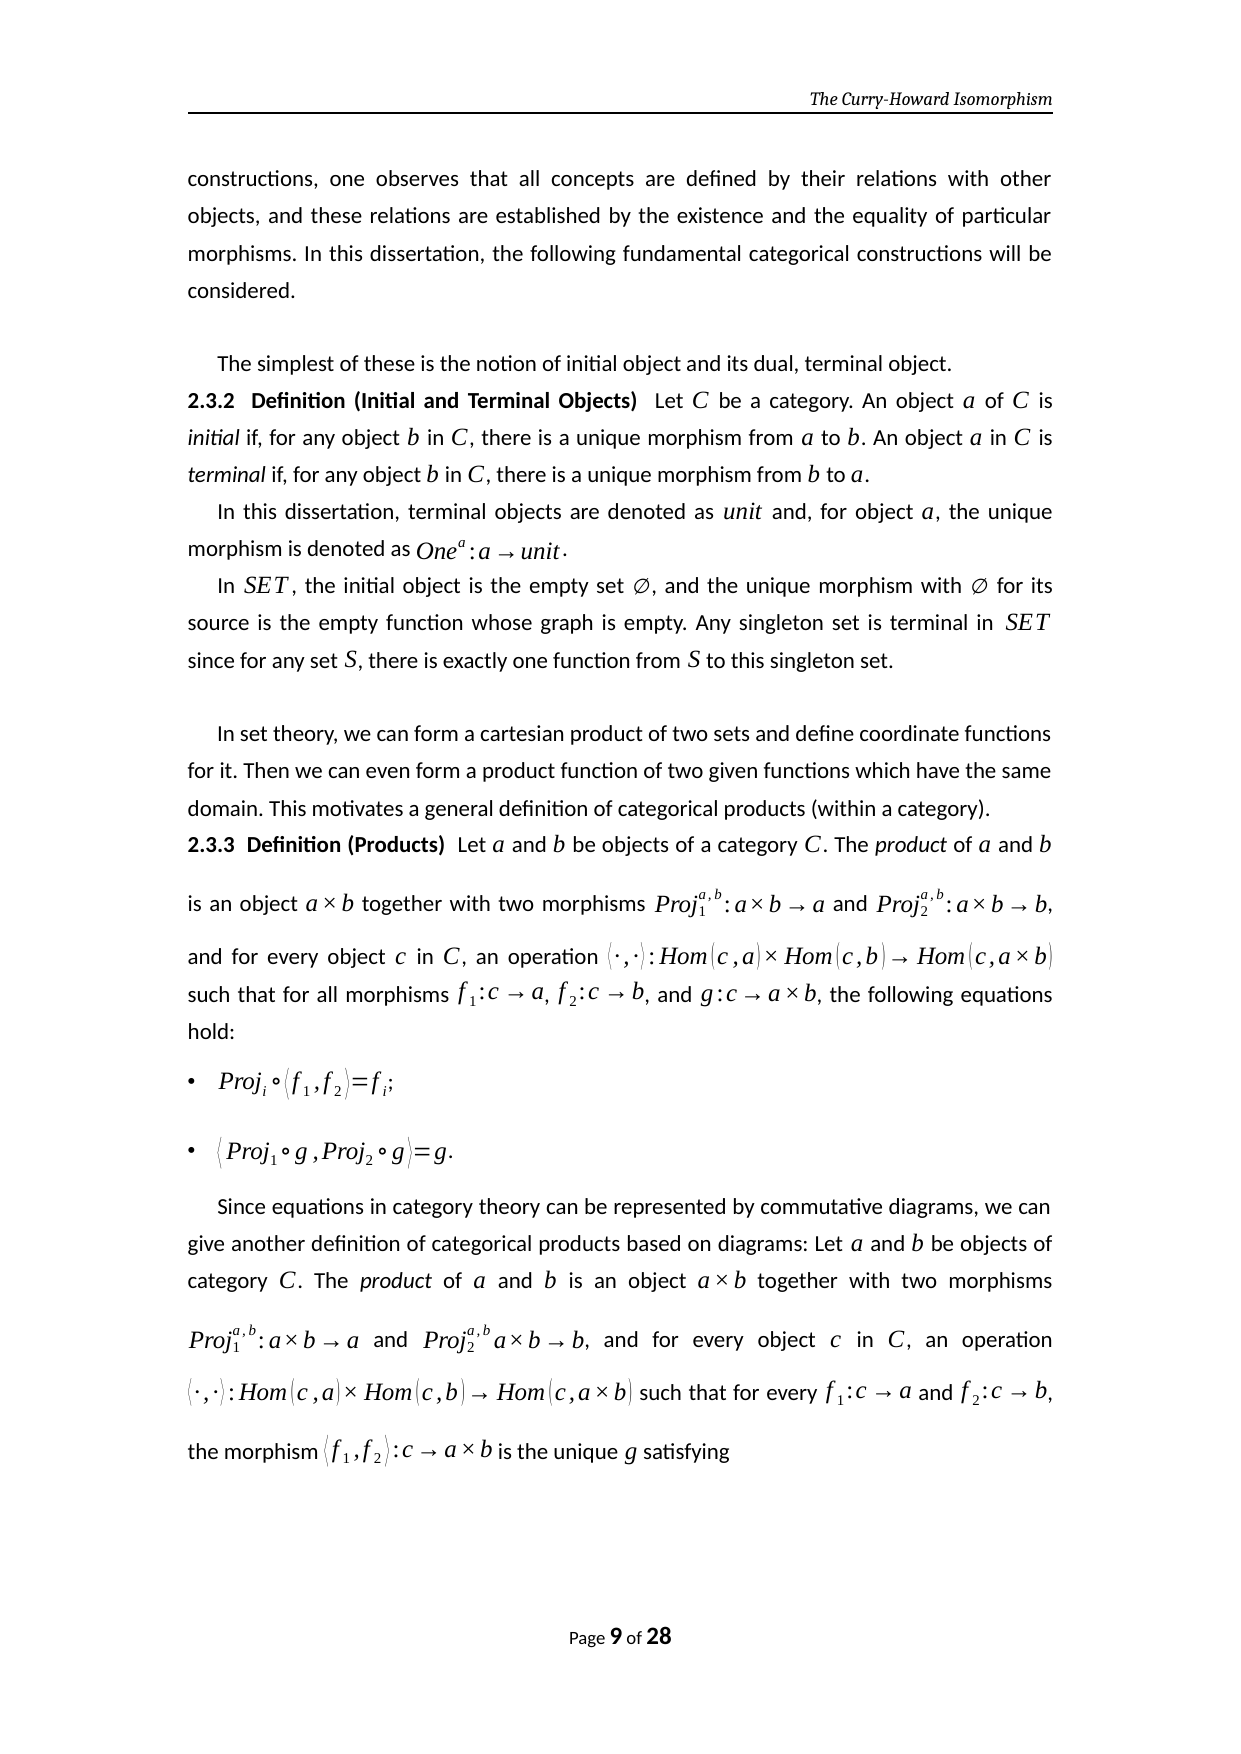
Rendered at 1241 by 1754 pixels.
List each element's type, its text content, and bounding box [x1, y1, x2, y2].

text In this dissertation, terminal objects are denoted as and, for object , the unique morphism is denoted as . [187, 495, 1053, 565]
text In set theory, we can form a cartesian product of two sets and define coordinate functions for it. Then we can even form a product function of two given functions which have the same domain. This motivates a general definition of categorical products (within a category). [187, 717, 1053, 824]
text Since equations in category theory can be represented by commutative diagrams, we can give another definition of categorical products based on diagrams: Let and be objects of category . The product of and is an object together with two morphisms and , and for every object in , an operation such that for every and , the morphism is the unique satisfying [187, 1190, 1053, 1483]
text The simplest of these is the notion of initial object and its dual, terminal object. [187, 347, 1053, 380]
list ; [187, 1051, 1053, 1116]
text In , the initial object is the empty set , and the unique morphism with for its source is the empty function whose graph is empty. Any singleton set is terminal in since for any set , there is exactly one function from to this singleton set. [187, 569, 1053, 676]
text 2.3.3 Definition (Products) Let and be objects of a category . The product of and is an object together with two morphisms and , and for every object in , an operation such that for all morphisms , , and , the following equations hold: [187, 828, 1053, 1047]
list . [187, 1121, 1053, 1186]
text 2.3.2 Definition (Initial and Terminal Objects) Let be a category. An object of is initial if, for any object in , there is a unique morphism from to . An object in is terminal if, for any object in , there is a unique morphism from to . [187, 384, 1053, 491]
